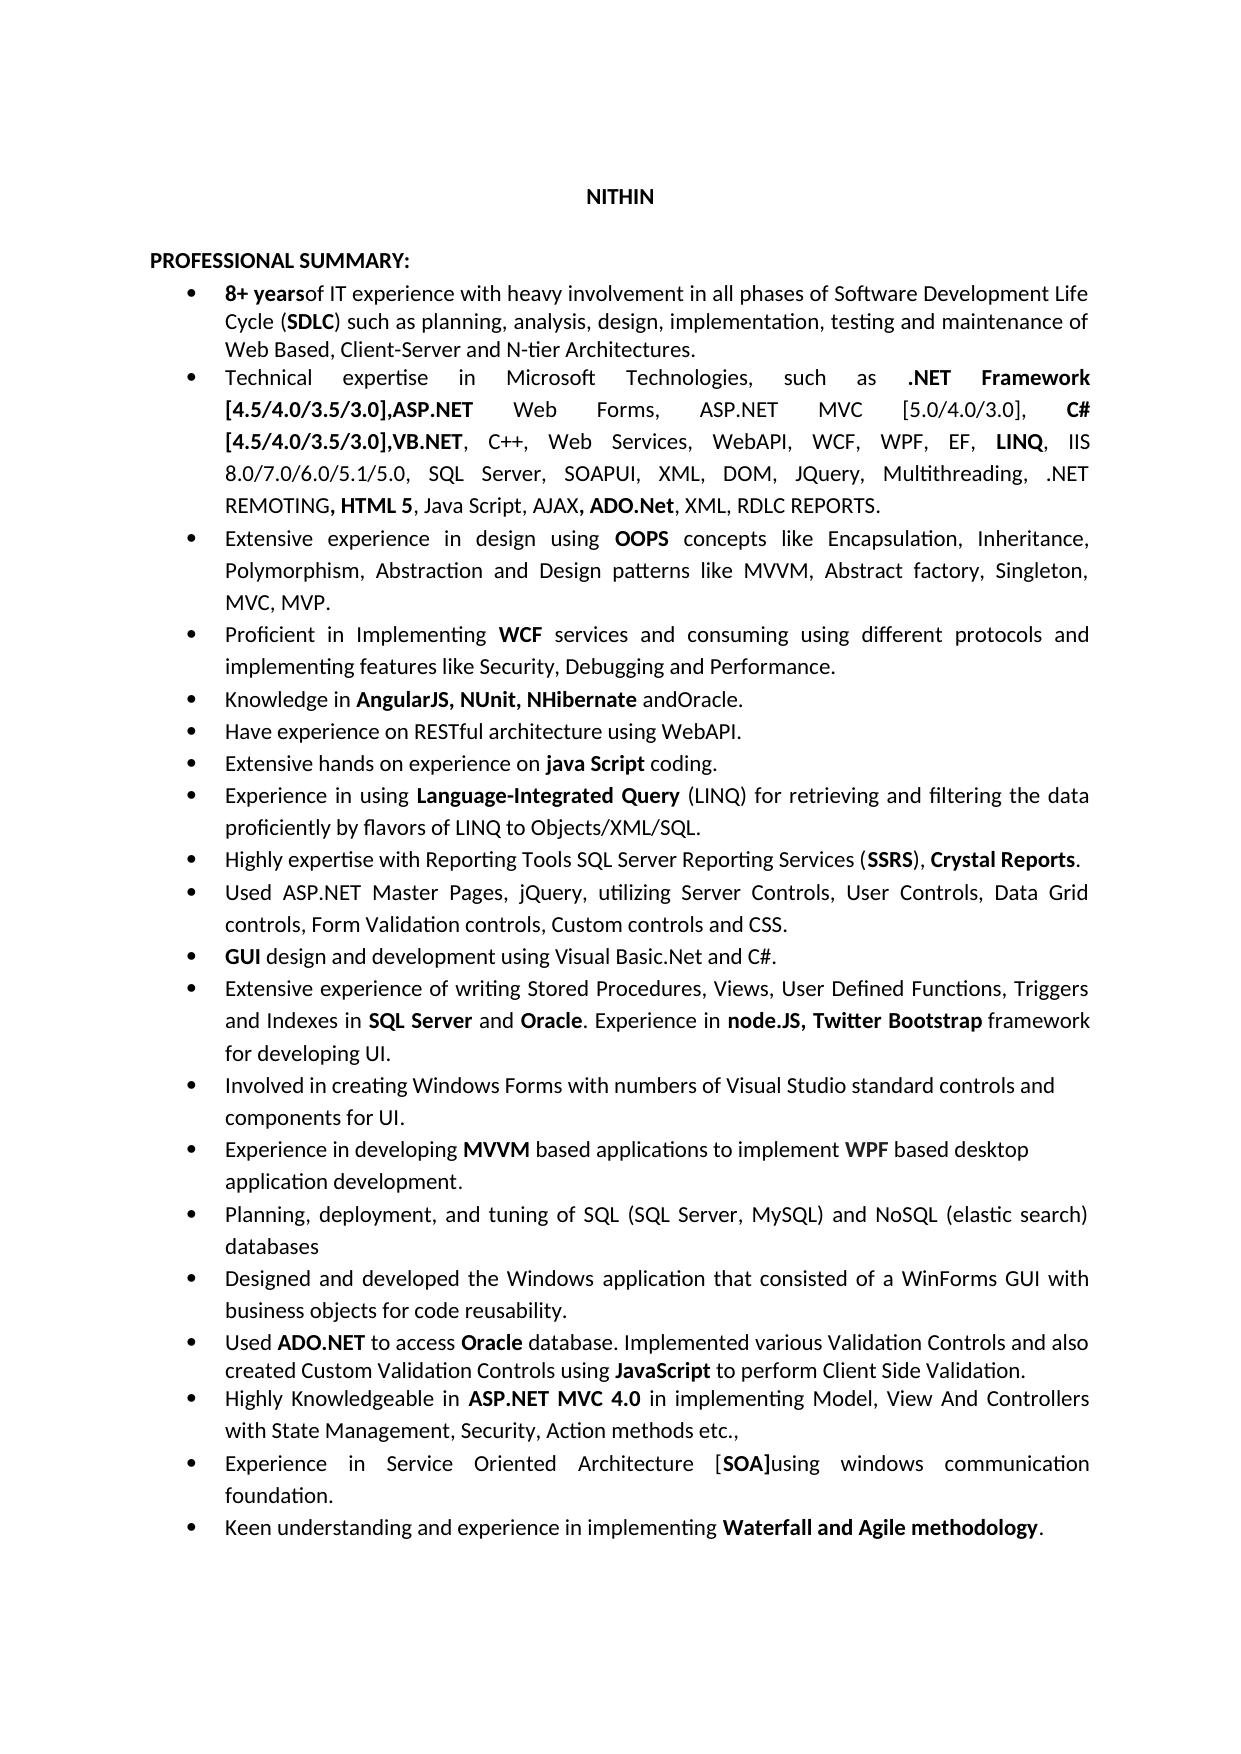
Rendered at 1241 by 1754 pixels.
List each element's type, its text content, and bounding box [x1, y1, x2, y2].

list Highly Knowledgeable in ASP.NET MVC 4.0 in implementing Model, View And Controllers with State Management, Security, Action methods etc., [187, 1384, 1090, 1445]
list Technical expertise in Microsoft Technologies, such as .NET Framework [4.5/4.0/3.5/3.0],ASP.NET Web Forms, ASP.NET MVC [5.0/4.0/3.0], C# [4.5/4.0/3.5/3.0],VB.NET, C++, Web Services, WebAPI, WCF, WPF, EF, LINQ, IIS 8.0/7.0/6.0/5.1/5.0, SQL Server, SOAPUI, XML, DOM, JQuery, Multithreading, .NET REMOTING, HTML 5, Java Script, AJAX, ADO.Net, XML, RDLC REPORTS. [187, 363, 1090, 519]
list Extensive hands on experience on java Script coding. [187, 749, 1090, 777]
list Extensive experience of writing Stored Procedures, Views, User Defined Functions, Triggers and Indexes in SQL Server and Oracle. Experience in node.JS, Twitter Bootstrap framework for developing UI. [187, 974, 1090, 1067]
list Proficient in Implementing WCF services and consuming using different protocols and implementing features like Security, Debugging and Performance. [187, 620, 1090, 681]
text NITHIN [150, 182, 1090, 210]
list Used ADO.NET to access Oracle database. Implemented various Validation Controls and also created Custom Validation Controls using JavaScript to perform Client Side Validation. [187, 1328, 1090, 1384]
text PROFESSIONAL SUMMARY: [150, 247, 1090, 274]
list 8+ yearsof IT experience with heavy involvement in all phases of Software Development Life Cycle (SDLC) such as planning, analysis, design, implementation, testing and maintenance of Web Based, Client-Server and N-tier Architectures. [187, 279, 1090, 363]
list Used ASP.NET Master Pages, jQuery, utilizing Server Controls, User Controls, Data Grid controls, Form Validation controls, Custom controls and CSS. [187, 878, 1090, 938]
list Experience in using Language-Integrated Query (LINQ) for retrieving and filtering the data proficiently by flavors of LINQ to Objects/XML/SQL. [187, 781, 1090, 841]
list Extensive experience in design using OOPS concepts like Encapsulation, Inheritance, Polymorphism, Abstraction and Design patterns like MVVM, Abstract factory, Singleton, MVC, MVP. [187, 524, 1090, 616]
list Have experience on RESTful architecture using WebAPI. [187, 717, 1090, 745]
list Highly expertise with Reporting Tools SQL Server Reporting Services (SSRS), Crystal Reports. [187, 846, 1090, 874]
list Knowledge in AngularJS, NUnit, NHibernate andOracle. [187, 685, 1090, 713]
list Experience in developing MVVM based applications to implement WPF based desktop application development. [187, 1135, 1090, 1196]
list Keen understanding and experience in implementing Waterfall and Agile methodology. [187, 1513, 1090, 1541]
list Experience in Service Oriented Architecture [SOA]using windows communication foundation. [187, 1449, 1090, 1509]
list GUI design and development using Visual Basic.Net and C#. [187, 942, 1090, 970]
list Planning, deployment, and tuning of SQL (SQL Server, MySQL) and NoSQL (elastic search) databases [187, 1200, 1090, 1260]
list Involved in creating Windows Forms with numbers of Visual Studio standard controls and components for UI. [187, 1071, 1090, 1131]
list Designed and developed the Windows application that consisted of a WinForms GUI with business objects for code reusability. [187, 1264, 1090, 1324]
